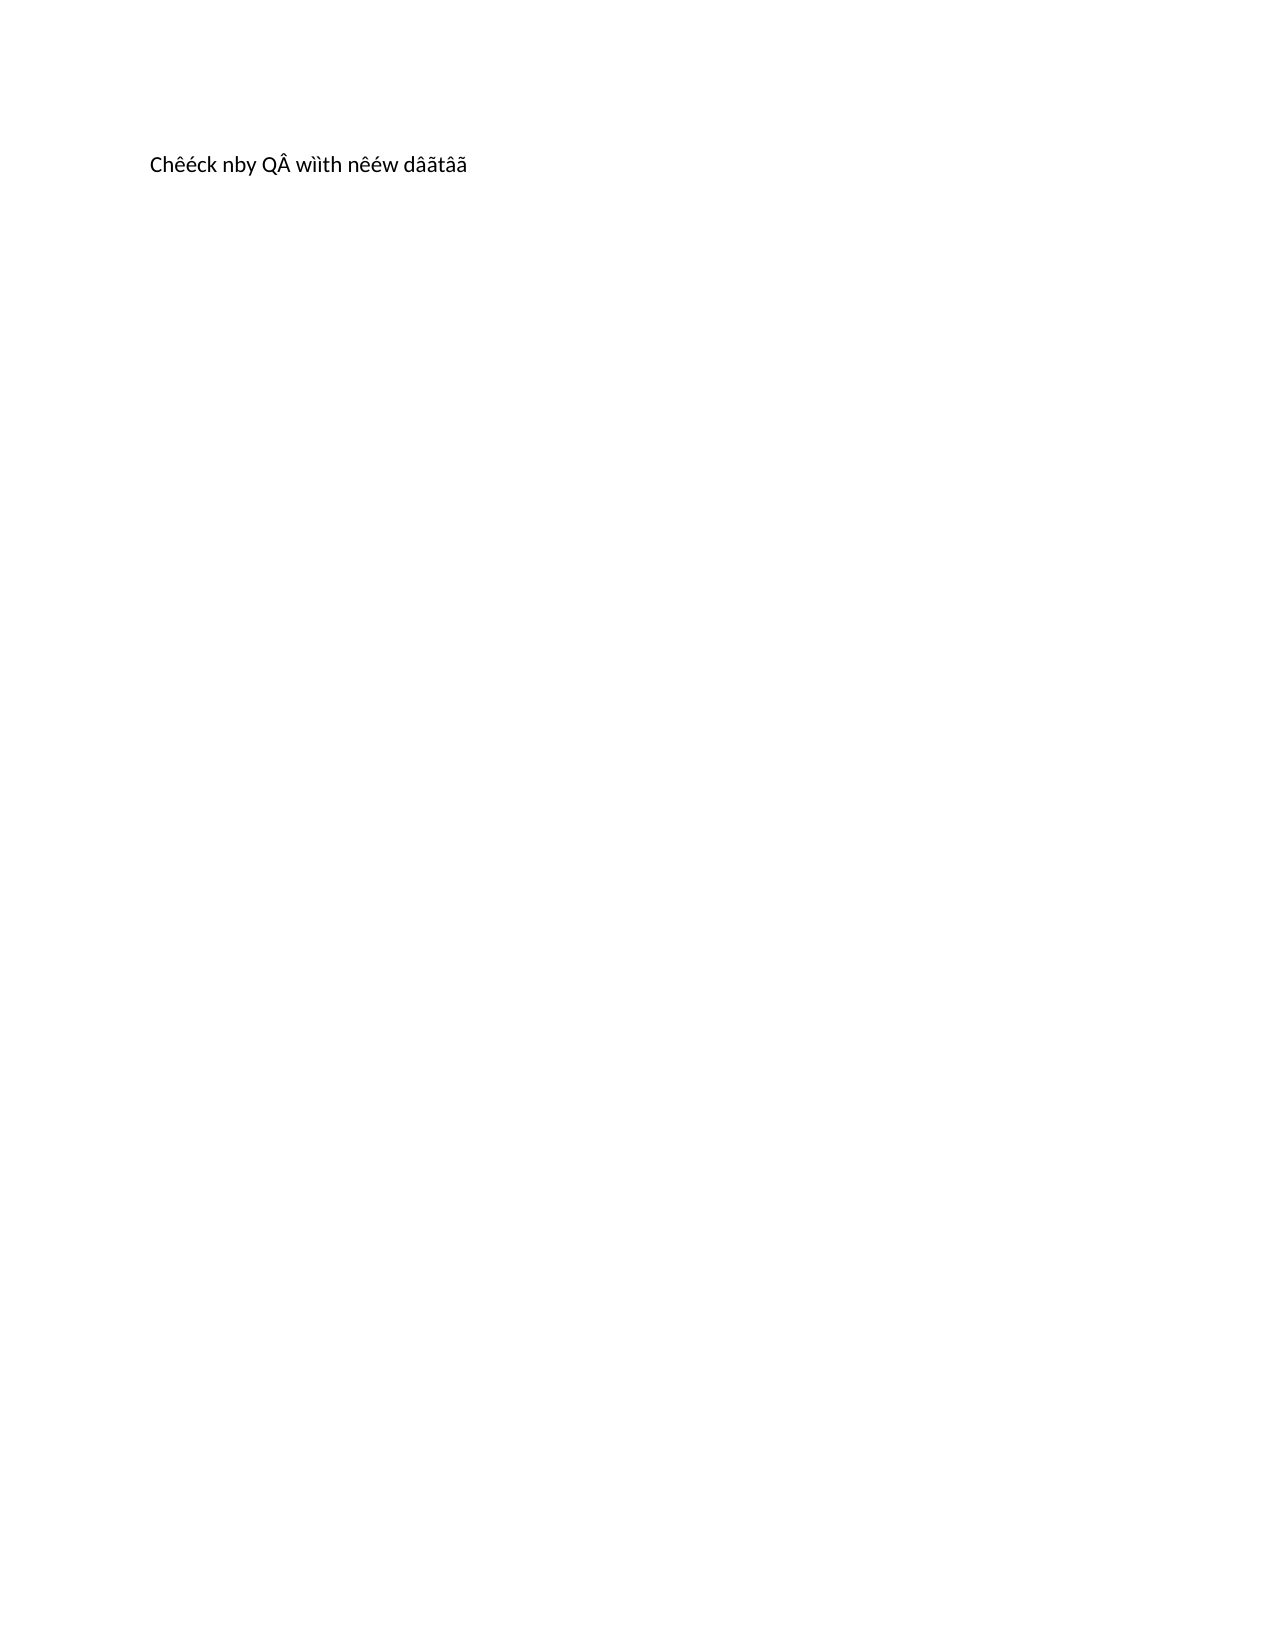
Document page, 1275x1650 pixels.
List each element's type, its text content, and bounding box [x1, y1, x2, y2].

text Chêéck nby QÂ wììth nêéw dâãtâã [150, 150, 1125, 178]
